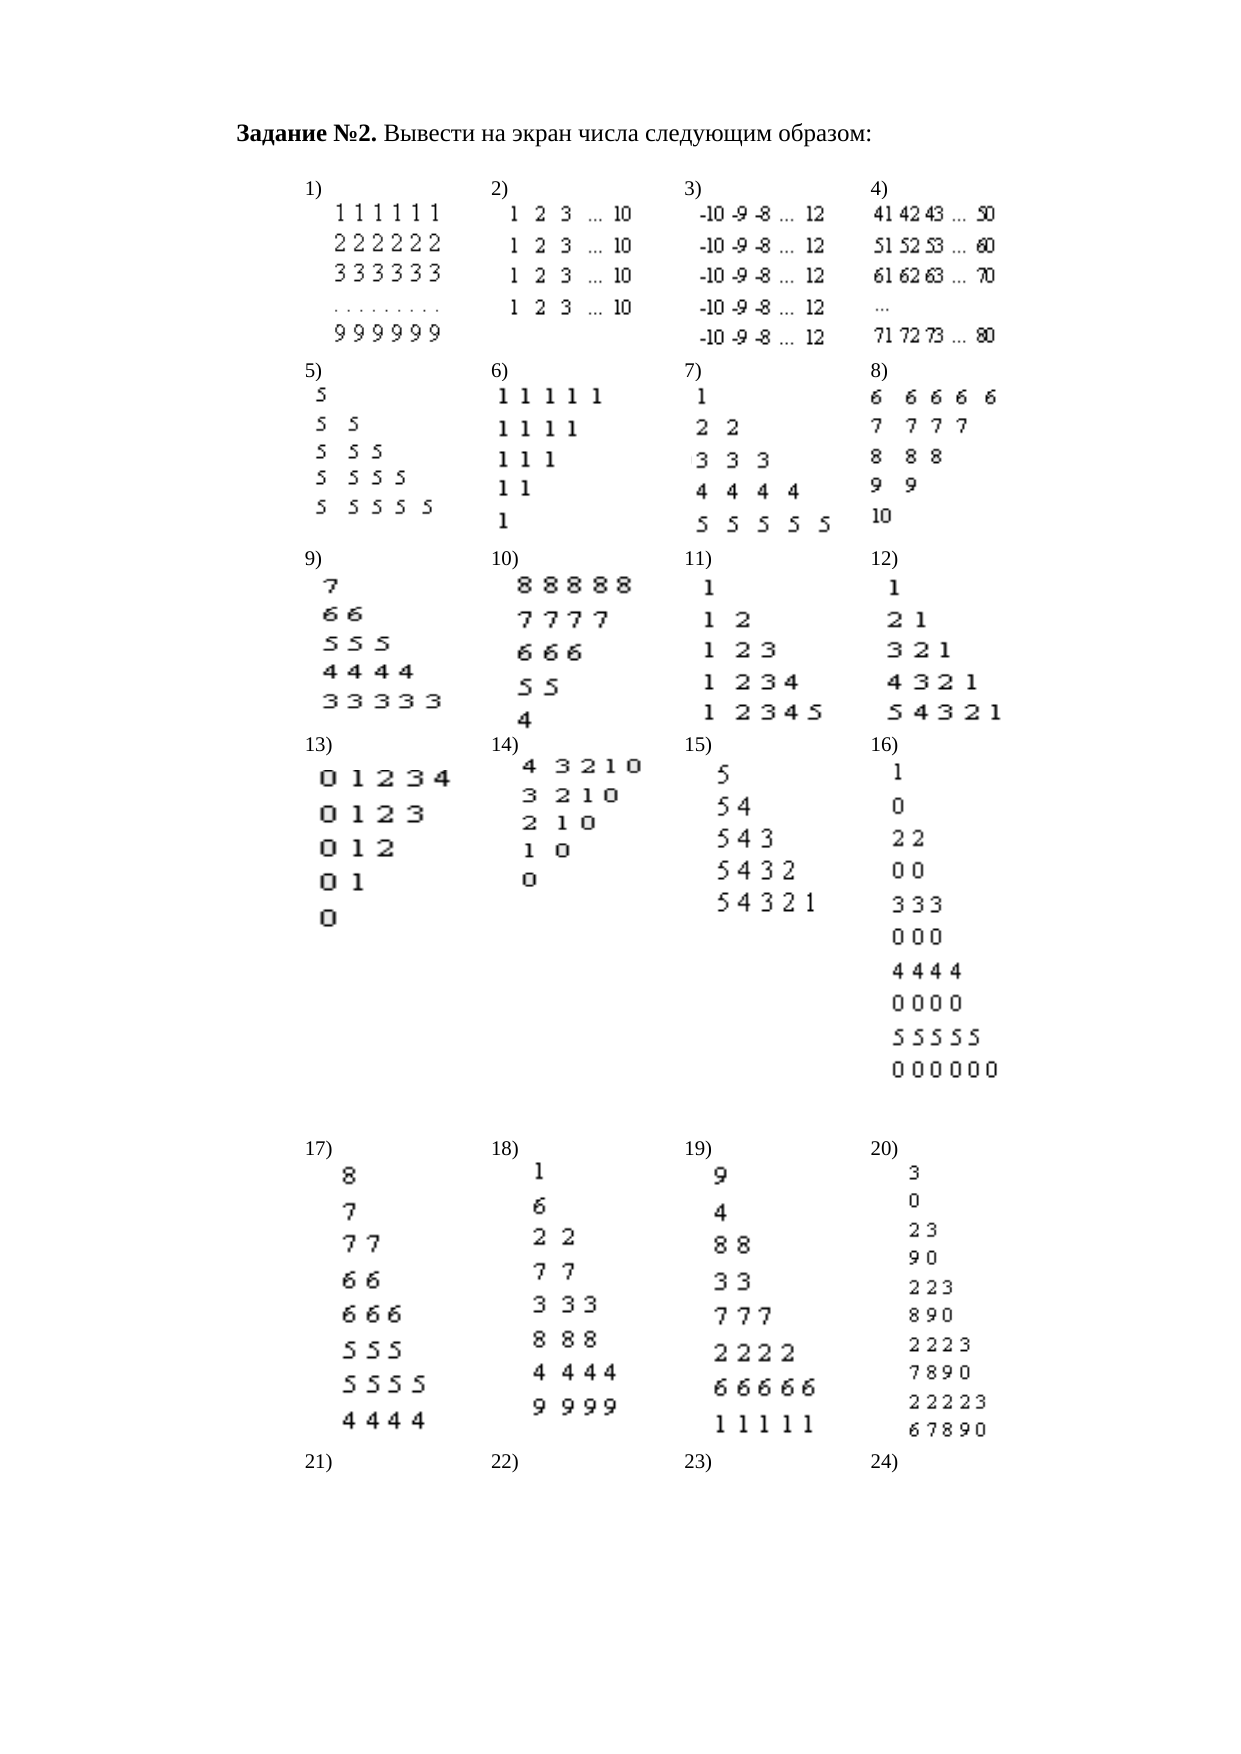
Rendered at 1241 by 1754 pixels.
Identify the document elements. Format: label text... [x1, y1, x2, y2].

picture [527, 1159, 625, 1430]
table_cell 12) [859, 546, 1036, 732]
table_header 1) [293, 176, 479, 357]
table_cell 20) [859, 1088, 1036, 1449]
picture [901, 1159, 994, 1449]
table_cell 24) [859, 1449, 1036, 1473]
table_cell 7) [673, 358, 859, 546]
picture [327, 199, 446, 350]
picture [342, 1159, 432, 1440]
picture [712, 756, 820, 925]
picture [313, 770, 460, 932]
table_cell 15) [673, 732, 859, 1087]
table_cell 14) [480, 732, 673, 1087]
table_cell 10) [480, 546, 673, 732]
picture [502, 756, 650, 888]
picture [691, 381, 842, 546]
picture [321, 569, 452, 716]
picture [886, 756, 1009, 1088]
table_cell 8) [859, 358, 1036, 546]
table_cell 6) [480, 358, 673, 546]
picture [885, 569, 1009, 726]
table_cell 5) [293, 358, 479, 546]
picture [698, 199, 834, 358]
text Задание №2. Вывести на экран числа следующим образом: [177, 118, 1152, 147]
table_cell 22) [480, 1449, 673, 1473]
picture [870, 199, 1010, 358]
picture [514, 569, 638, 733]
table_cell 16) [859, 732, 1036, 1087]
table_cell 23) [673, 1449, 859, 1473]
picture [708, 1159, 823, 1446]
table_header 2) [480, 176, 673, 357]
table_header 4) [859, 176, 1036, 357]
picture [702, 569, 830, 725]
table_header 3) [673, 176, 859, 357]
table_cell 9) [293, 546, 479, 732]
table_cell 18) [480, 1088, 673, 1449]
table_cell 17) [293, 1088, 479, 1449]
table_cell 11) [673, 546, 859, 732]
table_cell 13) [293, 732, 479, 1087]
picture [312, 381, 461, 521]
picture [511, 199, 642, 339]
table_cell 21) [293, 1449, 479, 1473]
picture [498, 381, 655, 544]
table_cell 19) [673, 1088, 859, 1449]
picture [870, 381, 1005, 527]
